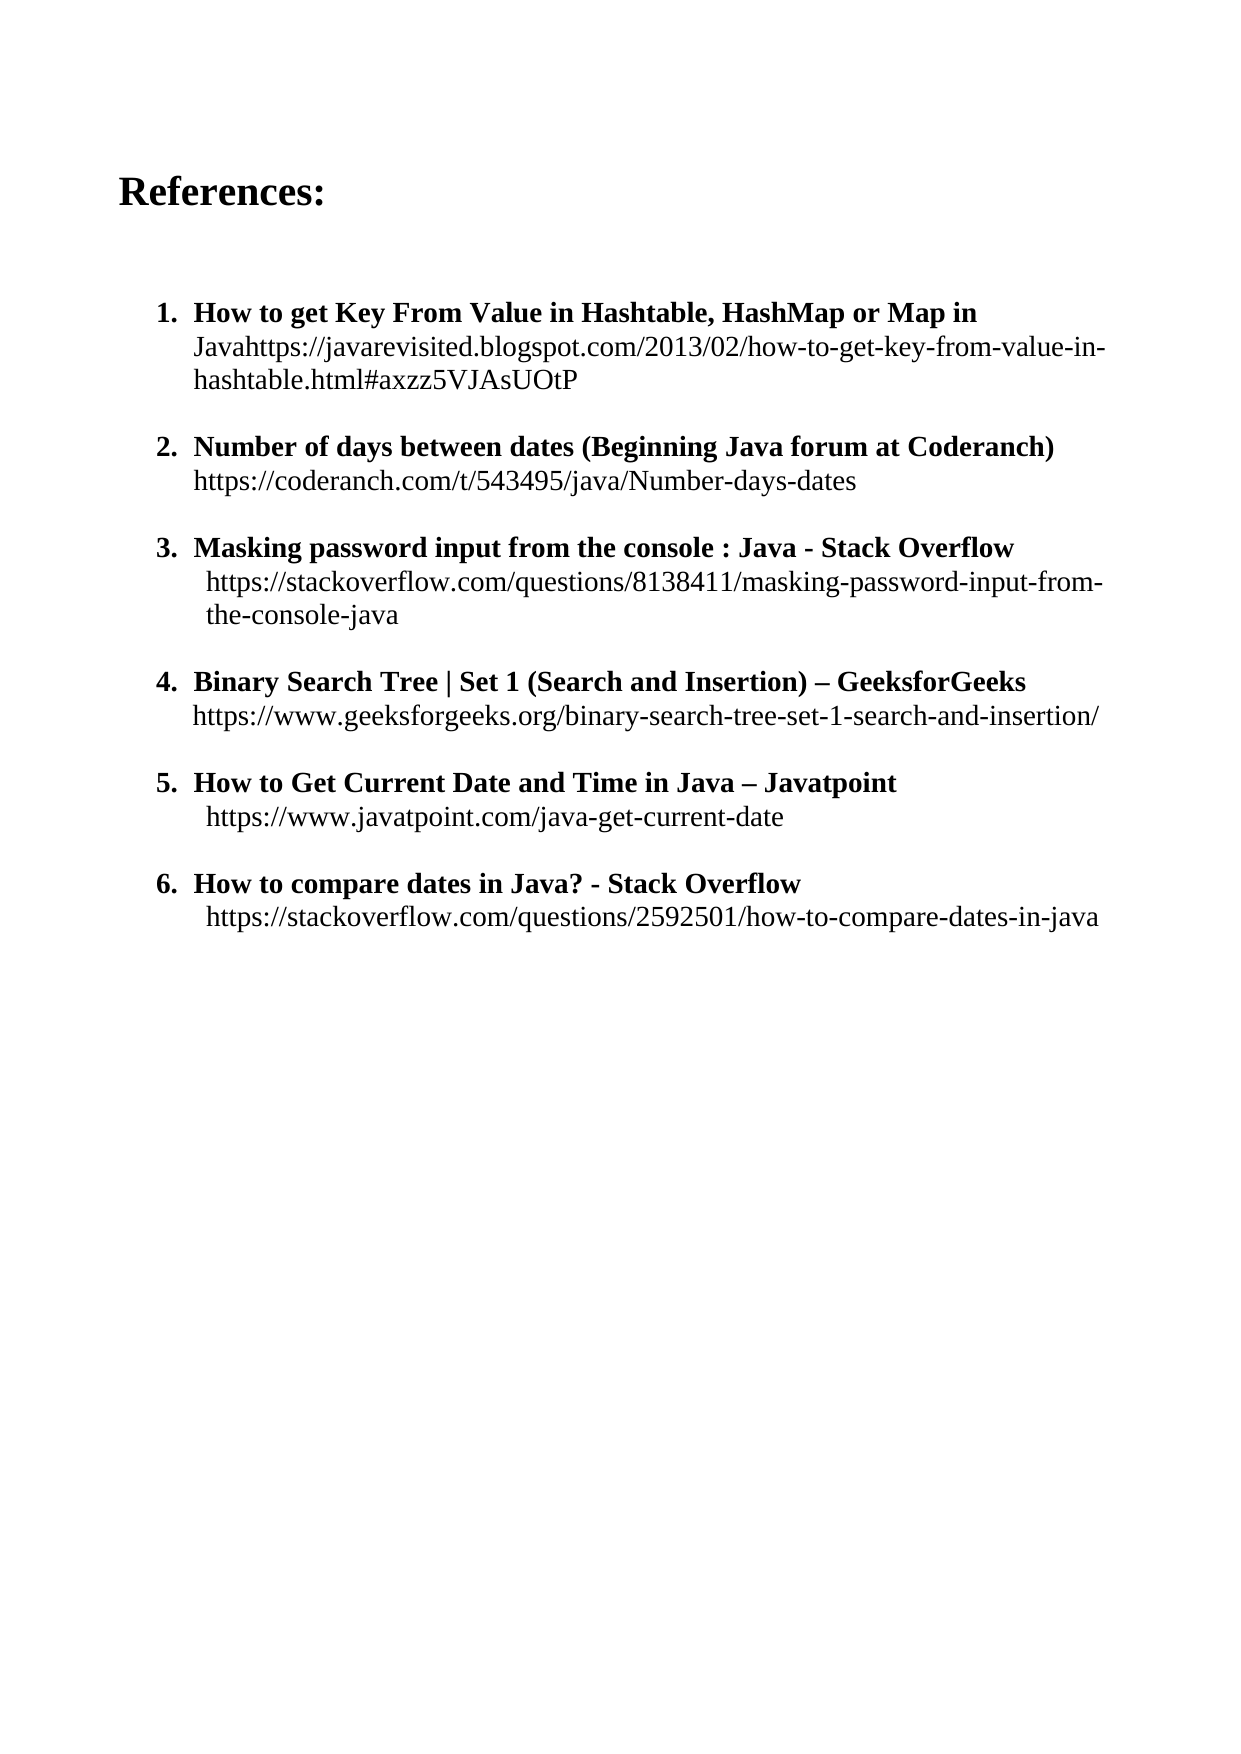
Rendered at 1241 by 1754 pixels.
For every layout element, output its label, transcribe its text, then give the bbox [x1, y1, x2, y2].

text https://stackoverflow.com/questions/2592501/how-to-compare-dates-in-java [206, 899, 1238, 933]
text https://coderanch.com/t/543495/java/Number-days-dates [193, 463, 1238, 497]
text https://www.javatpoint.com/java-get-current-date [206, 799, 1238, 832]
list Binary Search Tree | Set 1 (Search and Insertion) – GeeksforGeeks [156, 664, 1238, 698]
subtitle References: [118, 166, 1238, 214]
list Number of days between dates (Beginning Java forum at Coderanch) [156, 429, 1238, 463]
text https://www.geeksforgeeks.org/binary-search-tree-set-1-search-and-insertion/ [192, 698, 1238, 732]
list How to compare dates in Java? - Stack Overflow [156, 866, 1238, 899]
list How to get Key From Value in Hashtable, HashMap or Map in Javahttps://javarevisited.blogspot.com/2013/02/how-to-get-key-from-value-in- hashtable.html#axzz5VJAsUOtP [156, 295, 1114, 396]
list How to Get Current Date and Time in Java – Javatpoint [156, 765, 1238, 799]
list Masking password input from the console : Java - Stack Overflow https://stackoverflow.com/questions/8138411/masking-password-input-from- the-console-java [156, 530, 1108, 631]
